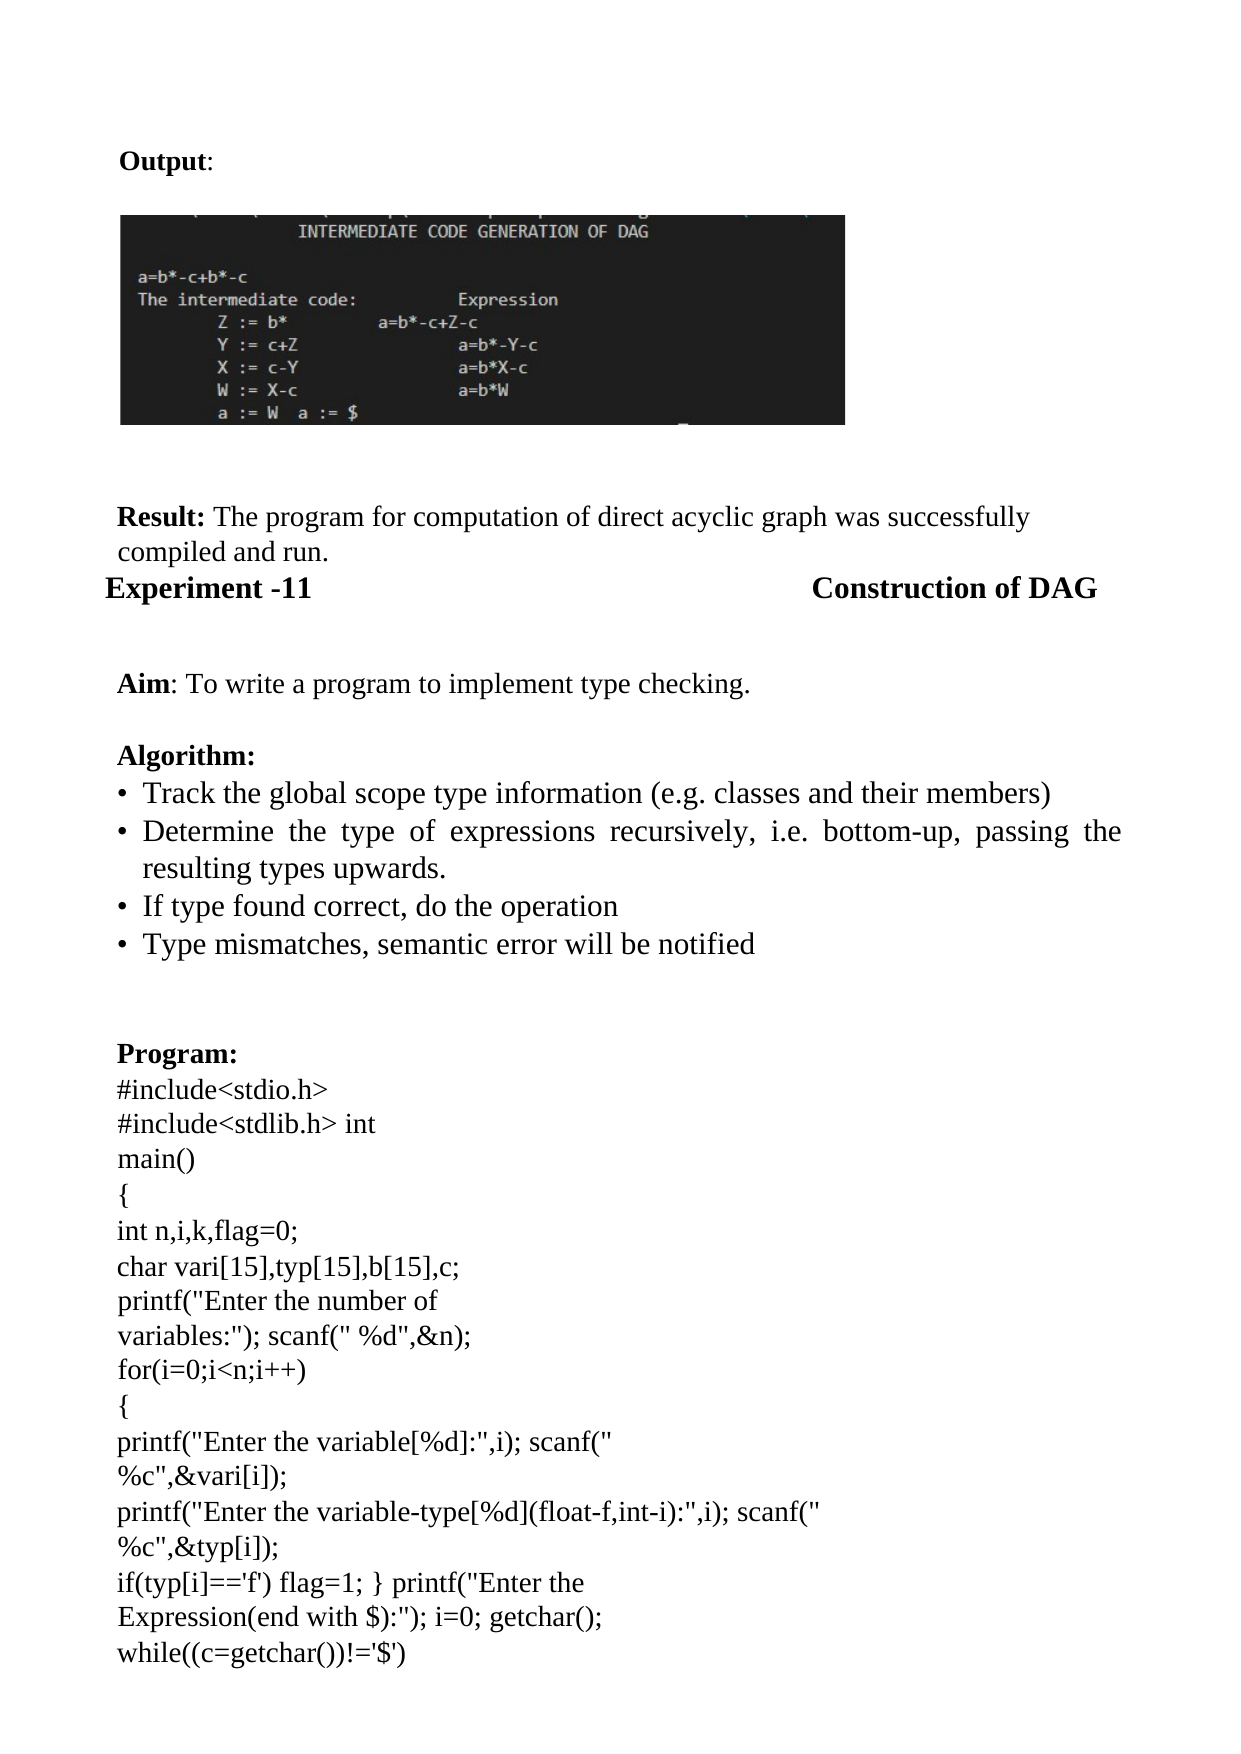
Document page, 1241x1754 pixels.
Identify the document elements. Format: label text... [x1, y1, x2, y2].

list Type mismatches, semantic error will be notified [117, 925, 1124, 961]
text Result: The program for computation of direct acyclic graph was successfully compiled and run. [117, 499, 1122, 567]
text Algorithm: [117, 738, 1137, 771]
list Track the global scope type information (e.g. classes and their members) [117, 774, 1124, 810]
text { [117, 1177, 1122, 1210]
text Experiment -11 Construction of DAG [105, 570, 1137, 606]
text Program: [117, 1036, 1137, 1069]
text #include<stdio.h> #include<stdlib.h> int main() [117, 1072, 376, 1174]
text char vari[15],typ[15],b[15],c; printf("Enter the number of variables:"); scanf(" %d",&n); for(i=0;i<n;i++) [117, 1249, 588, 1386]
text int n,i,k,flag=0; [117, 1213, 1122, 1246]
text Aim: To write a program to implement type checking. [117, 666, 1122, 699]
list Determine the type of expressions recursively, i.e. bottom-up, passing the resulting types upwards. [117, 812, 1124, 885]
text { [117, 1388, 1122, 1422]
picture [120, 215, 846, 425]
list If type found correct, do the operation [117, 887, 1124, 923]
text printf("Enter the variable[%d]:",i); scanf(" %c",&vari[i]); [117, 1424, 613, 1492]
text printf("Enter the variable-type[%d](float-f,int-i):",i); scanf(" %c",&typ[i]); [117, 1494, 822, 1562]
text Output: [105, 144, 1137, 177]
text if(typ[i]=='f') flag=1; } printf("Enter the Expression(end with $):"); i=0; getchar(); [117, 1565, 627, 1633]
text while((c=getchar())!='$') [117, 1635, 1122, 1669]
